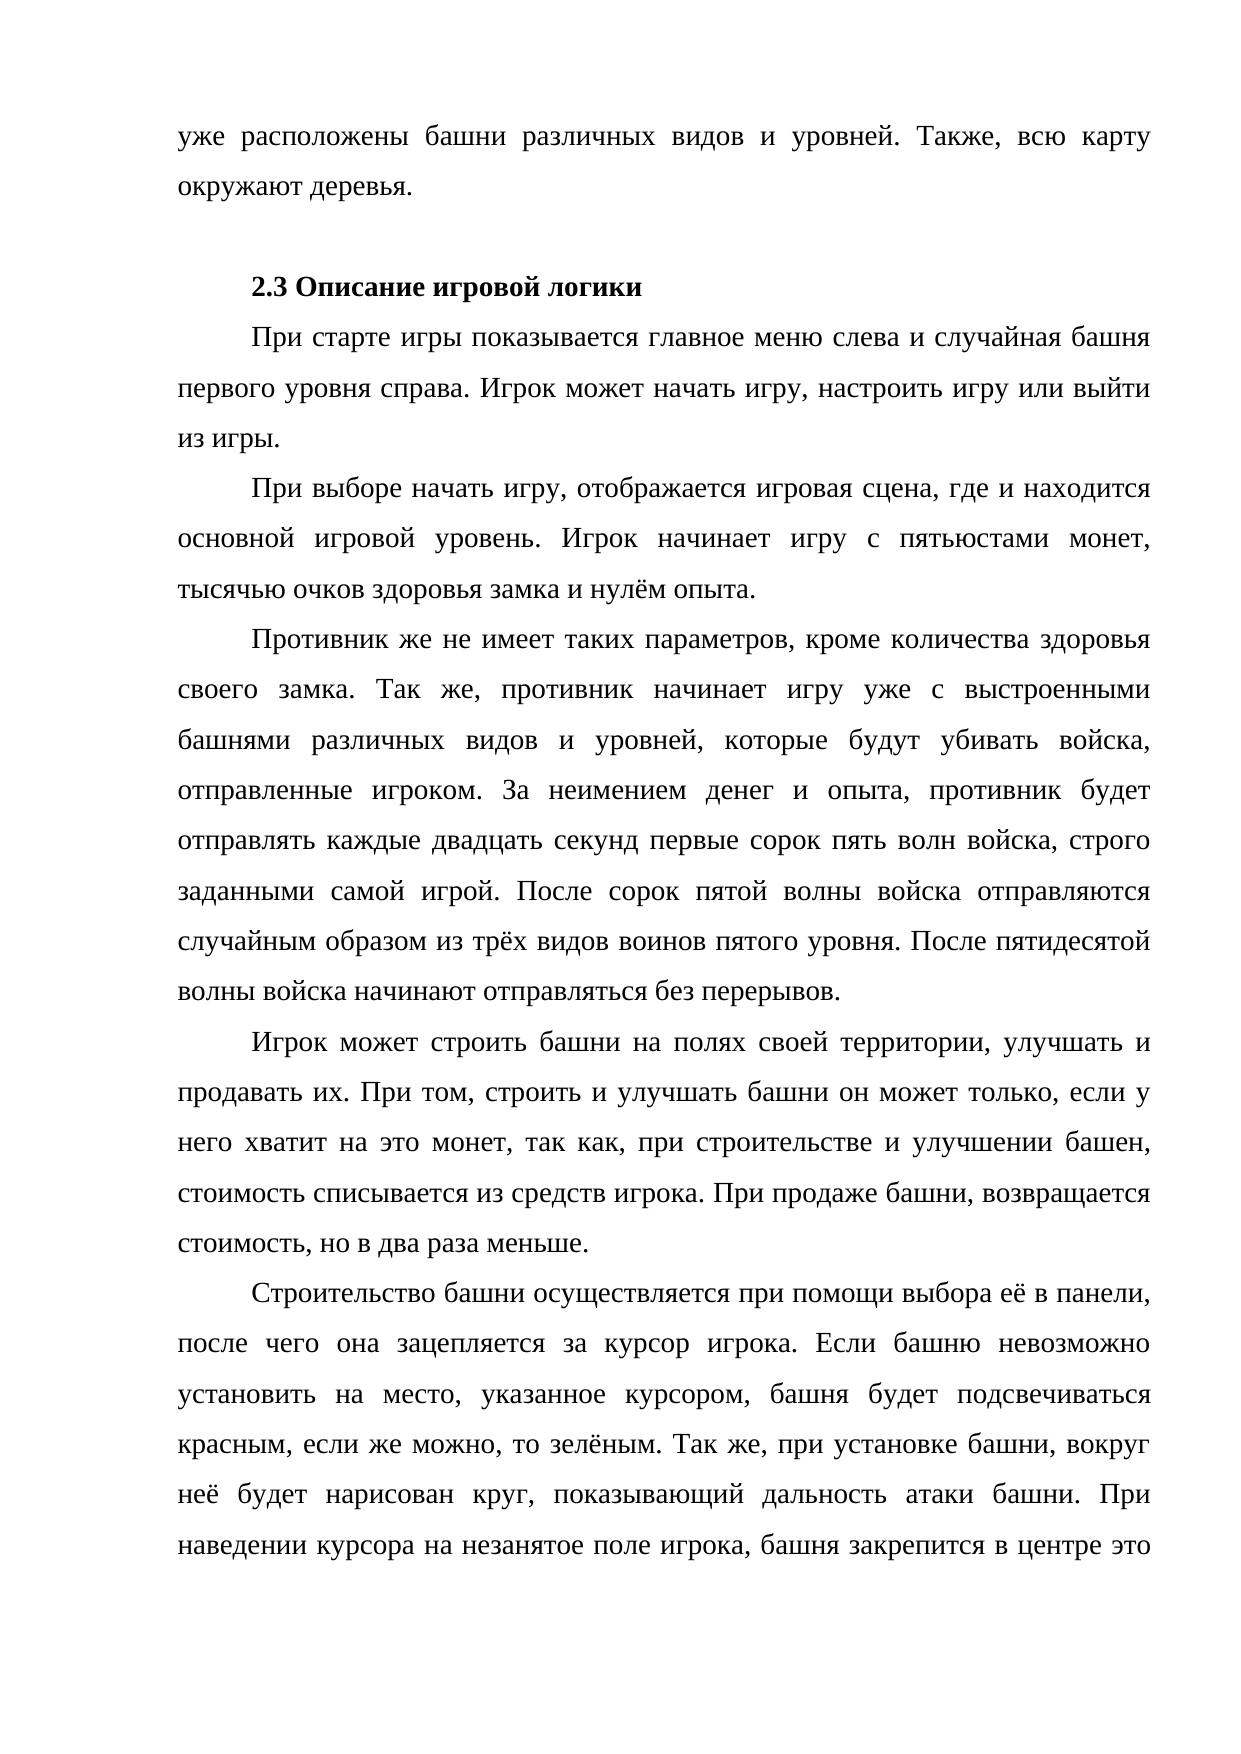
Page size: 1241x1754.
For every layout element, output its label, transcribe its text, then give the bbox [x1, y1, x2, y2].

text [177, 118, 1152, 202]
text Игрок может строить башни на полях своей территории, улучшать и продавать их. При том, строить и улучшать башни он может только, если у него хватит на это монет, так как, при строительстве и улучшении башен, стоимость списывается из средств игрока. При продаже башни, возвращается стоимость, но в два раза меньше. [177, 1024, 1152, 1258]
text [177, 1275, 1152, 1560]
text 2.3 Описание игровой логики [177, 269, 1152, 303]
text При выборе начать игру, отображается игровая сцена, где и находится основной игровой уровень. Игрок начинает игру с пятьюстами монет, тысячью очков здоровья замка и нулём опыта. [177, 470, 1152, 604]
text Противник же не имеет таких параметров, кроме количества здоровья своего замка. Так же, противник начинает игру уже с выстроенными башнями различных видов и уровней, которые будут убивать войска, отправленные игроком. За неимением денег и опыта, противник будет отправлять каждые двадцать секунд первые сорок пять волн войска, строго заданными самой игрой. После сорок пятой волны войска отправляются случайным образом из трёх видов воинов пятого уровня. После пятидесятой волны войска начинают отправляться без перерывов. [177, 621, 1152, 1007]
text При старте игры показывается главное меню слева и случайная башня первого уровня справа. Игрок может начать игру, настроить игру или выйти из игры. [177, 319, 1152, 453]
